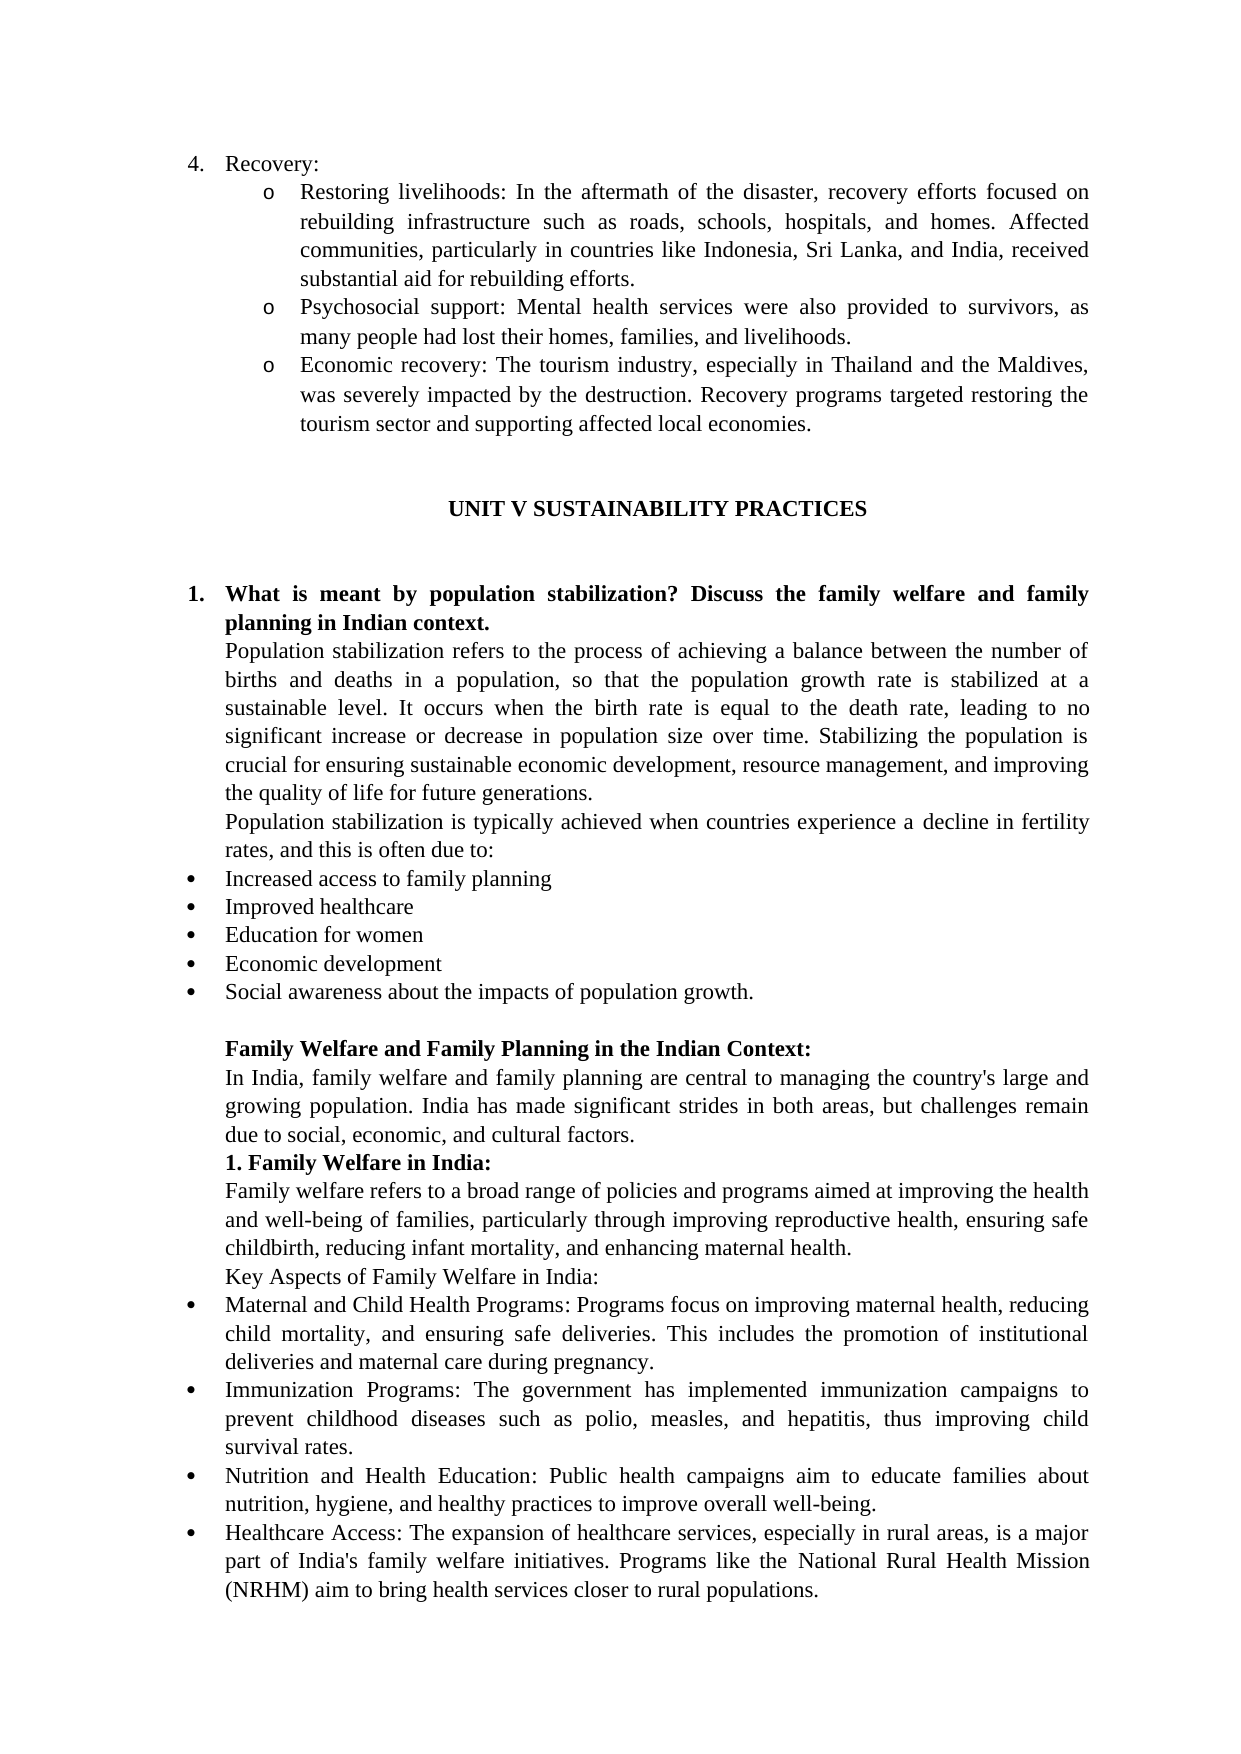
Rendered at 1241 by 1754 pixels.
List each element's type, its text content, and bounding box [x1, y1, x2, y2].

list Population stabilization is typically achieved when countries experience a decline in fertility rates, and this is often due to: [225, 808, 1090, 863]
list Education for women [187, 922, 1090, 948]
list Key Aspects of Family Welfare in India: [225, 1263, 1090, 1289]
list UNIT V SUSTAINABILITY PRACTICES [225, 495, 1090, 521]
list Family welfare refers to a broad range of policies and programs aimed at improving the health and well-being of families, particularly through improving reproductive health, ensuring safe childbirth, reducing infant mortality, and enhancing maternal health. [225, 1177, 1090, 1261]
list Healthcare Access: The expansion of healthcare services, especially in rural areas, is a major part of India's family welfare initiatives. Programs like the National Rural Health Mission (NRHM) aim to bring health services closer to rural populations. [187, 1519, 1090, 1602]
list Nutrition and Health Education: Public health campaigns aim to educate families about nutrition, hygiene, and healthy practices to improve overall well-being. [187, 1462, 1090, 1517]
list In India, family welfare and family planning are central to managing the country's large and growing population. India has made significant strides in both areas, but challenges remain due to social, economic, and cultural factors. [225, 1064, 1090, 1147]
list Social awareness about the impacts of population growth. [187, 978, 1090, 1005]
list What is meant by population stabilization? Discuss the family welfare and family planning in Indian context. [187, 580, 1090, 635]
list Population stabilization refers to the process of achieving a balance between the number of births and deaths in a population, so that the population growth rate is stabilized at a sustainable level. It occurs when the birth rate is equal to the death rate, leading to no significant increase or decrease in population size over time. Stabilizing the population is crucial for ensuring sustainable economic development, resource management, and improving the quality of life for future generations. [225, 637, 1090, 806]
list Psychosocial support: Mental health services were also provided to survivors, as many people had lost their homes, families, and livelihoods. [262, 293, 1090, 349]
list Economic recovery: The tourism industry, especially in Thailand and the Maldives, was severely impacted by the destruction. Recovery programs targeted restoring the tourism sector and supporting affected local economies. [262, 352, 1090, 436]
list Family Welfare and Family Planning in the Indian Context: [225, 1035, 1090, 1062]
list Economic development [187, 950, 1090, 976]
list Improved healthcare [187, 893, 1090, 919]
list Immunization Programs: The government has implemented immunization campaigns to prevent childhood diseases such as polio, measles, and hepatitis, thus improving child survival rates. [187, 1377, 1090, 1460]
list Maternal and Child Health Programs: Programs focus on improving maternal health, reducing child mortality, and ensuring safe deliveries. This includes the promotion of institutional deliveries and maternal care during pregnancy. [187, 1291, 1090, 1374]
list Increased access to family planning [187, 865, 1090, 891]
list Restoring livelihoods: In the aftermath of the disaster, recovery efforts focused on rebuilding infrastructure such as roads, schools, hospitals, and homes. Affected communities, particularly in countries like Indonesia, Sri Lanka, and India, received substantial aid for rebuilding efforts. [262, 178, 1090, 291]
list Recovery: [187, 150, 1090, 176]
list 1. Family Welfare in India: [225, 1149, 1090, 1175]
